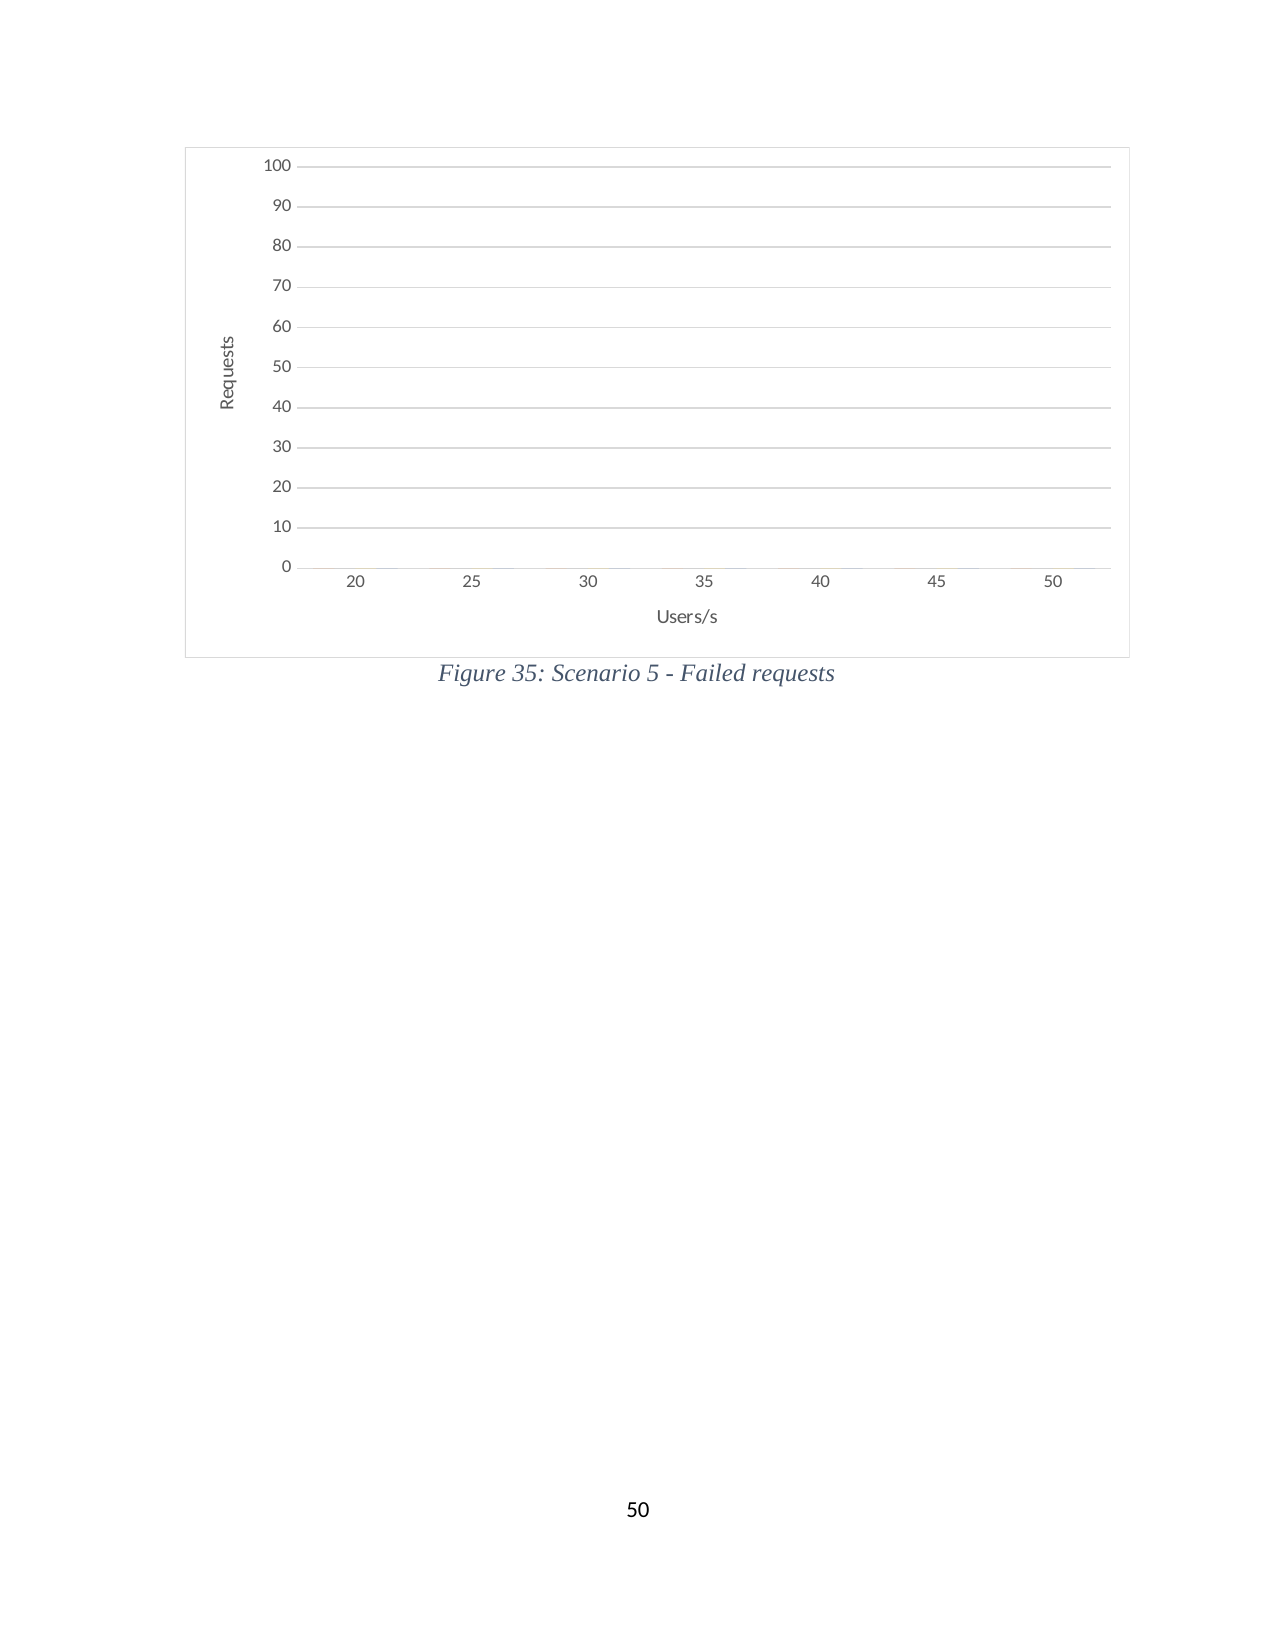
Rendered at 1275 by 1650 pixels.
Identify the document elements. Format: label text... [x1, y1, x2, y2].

text Figure 35: Scenario 5 - Failed requests [148, 658, 1127, 686]
